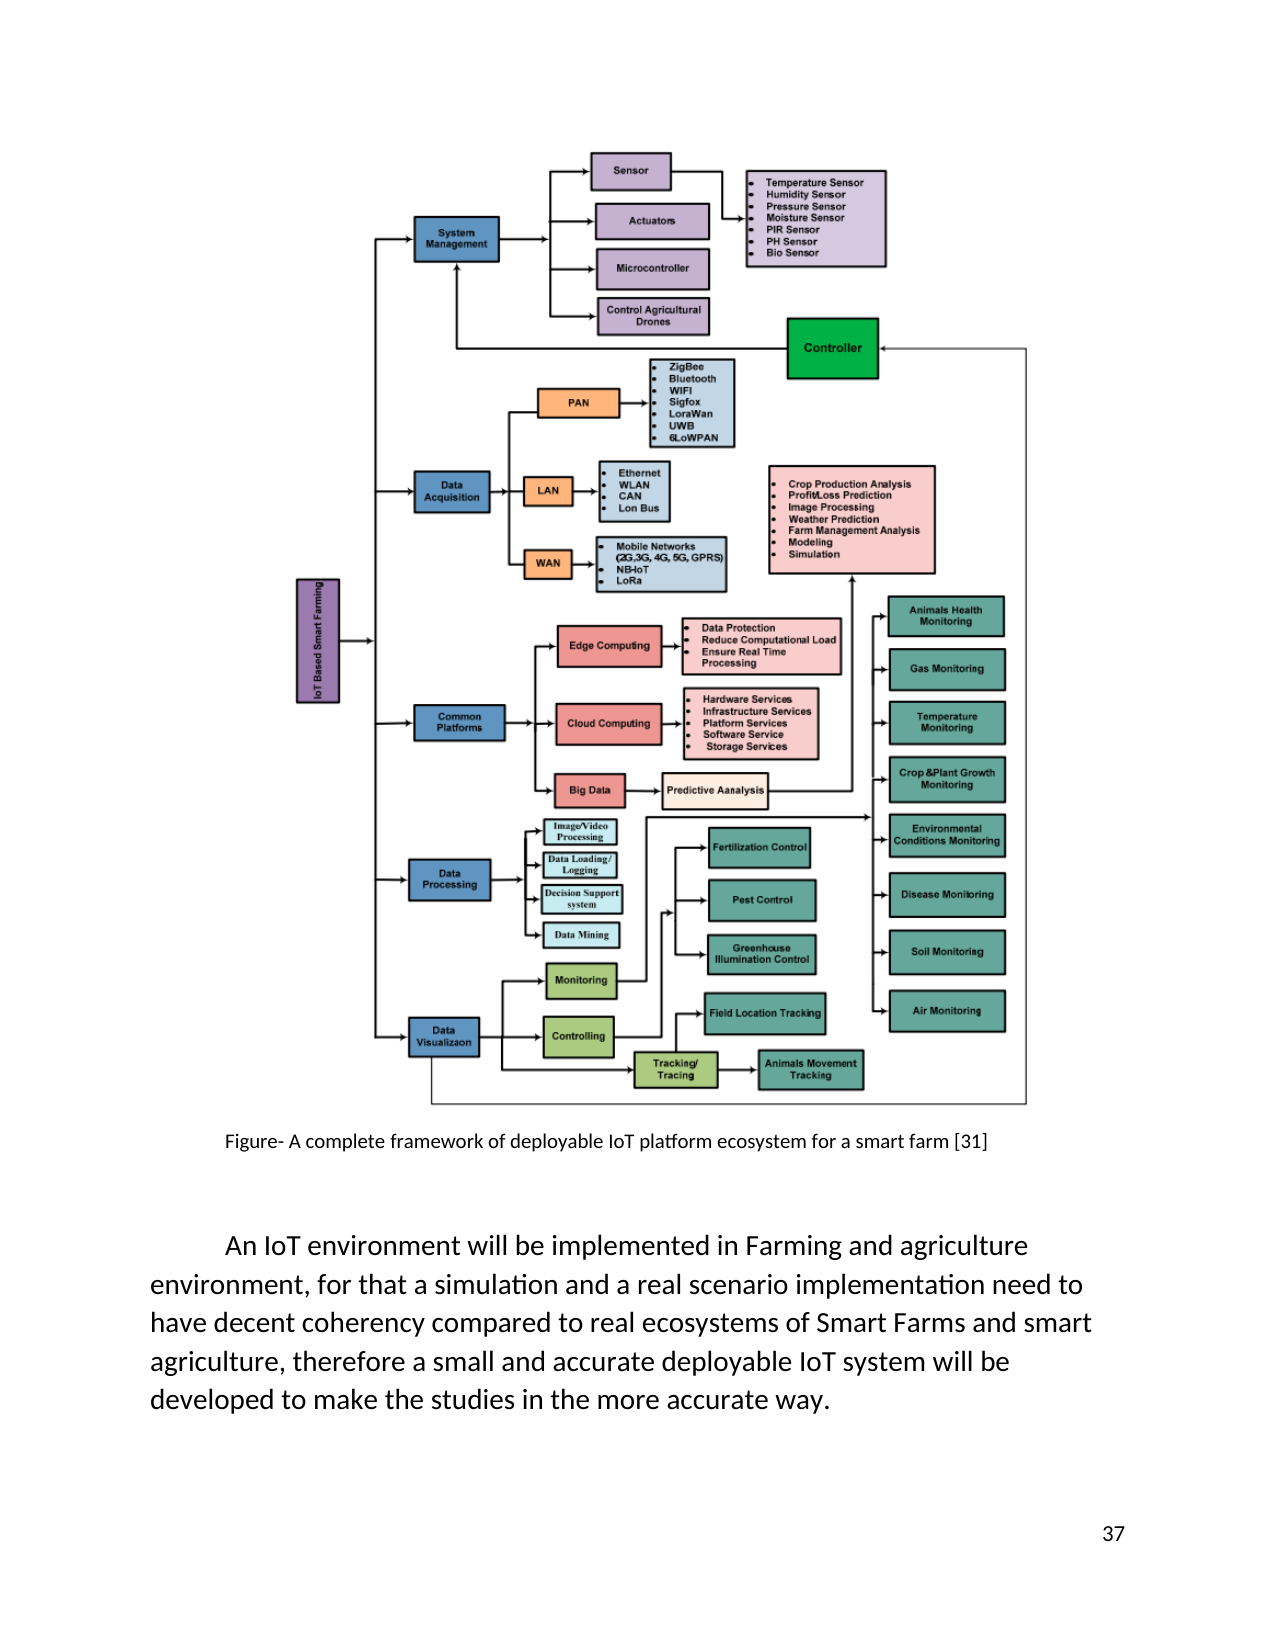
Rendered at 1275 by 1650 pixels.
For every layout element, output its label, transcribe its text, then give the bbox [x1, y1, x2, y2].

text An IoT environment will be implemented in Farming and agriculture environment, for that a simulation and a real scenario implementation need to have decent coherency compared to real ecosystems of Smart Farms and smart agriculture, therefore a small and accurate deployable IoT system will be developed to make the studies in the more accurate way. [150, 1227, 1125, 1417]
picture [225, 150, 1121, 1110]
text Figure- A complete framework of deployable IoT platform ecosystem for a smart farm [31] [150, 1128, 1125, 1154]
